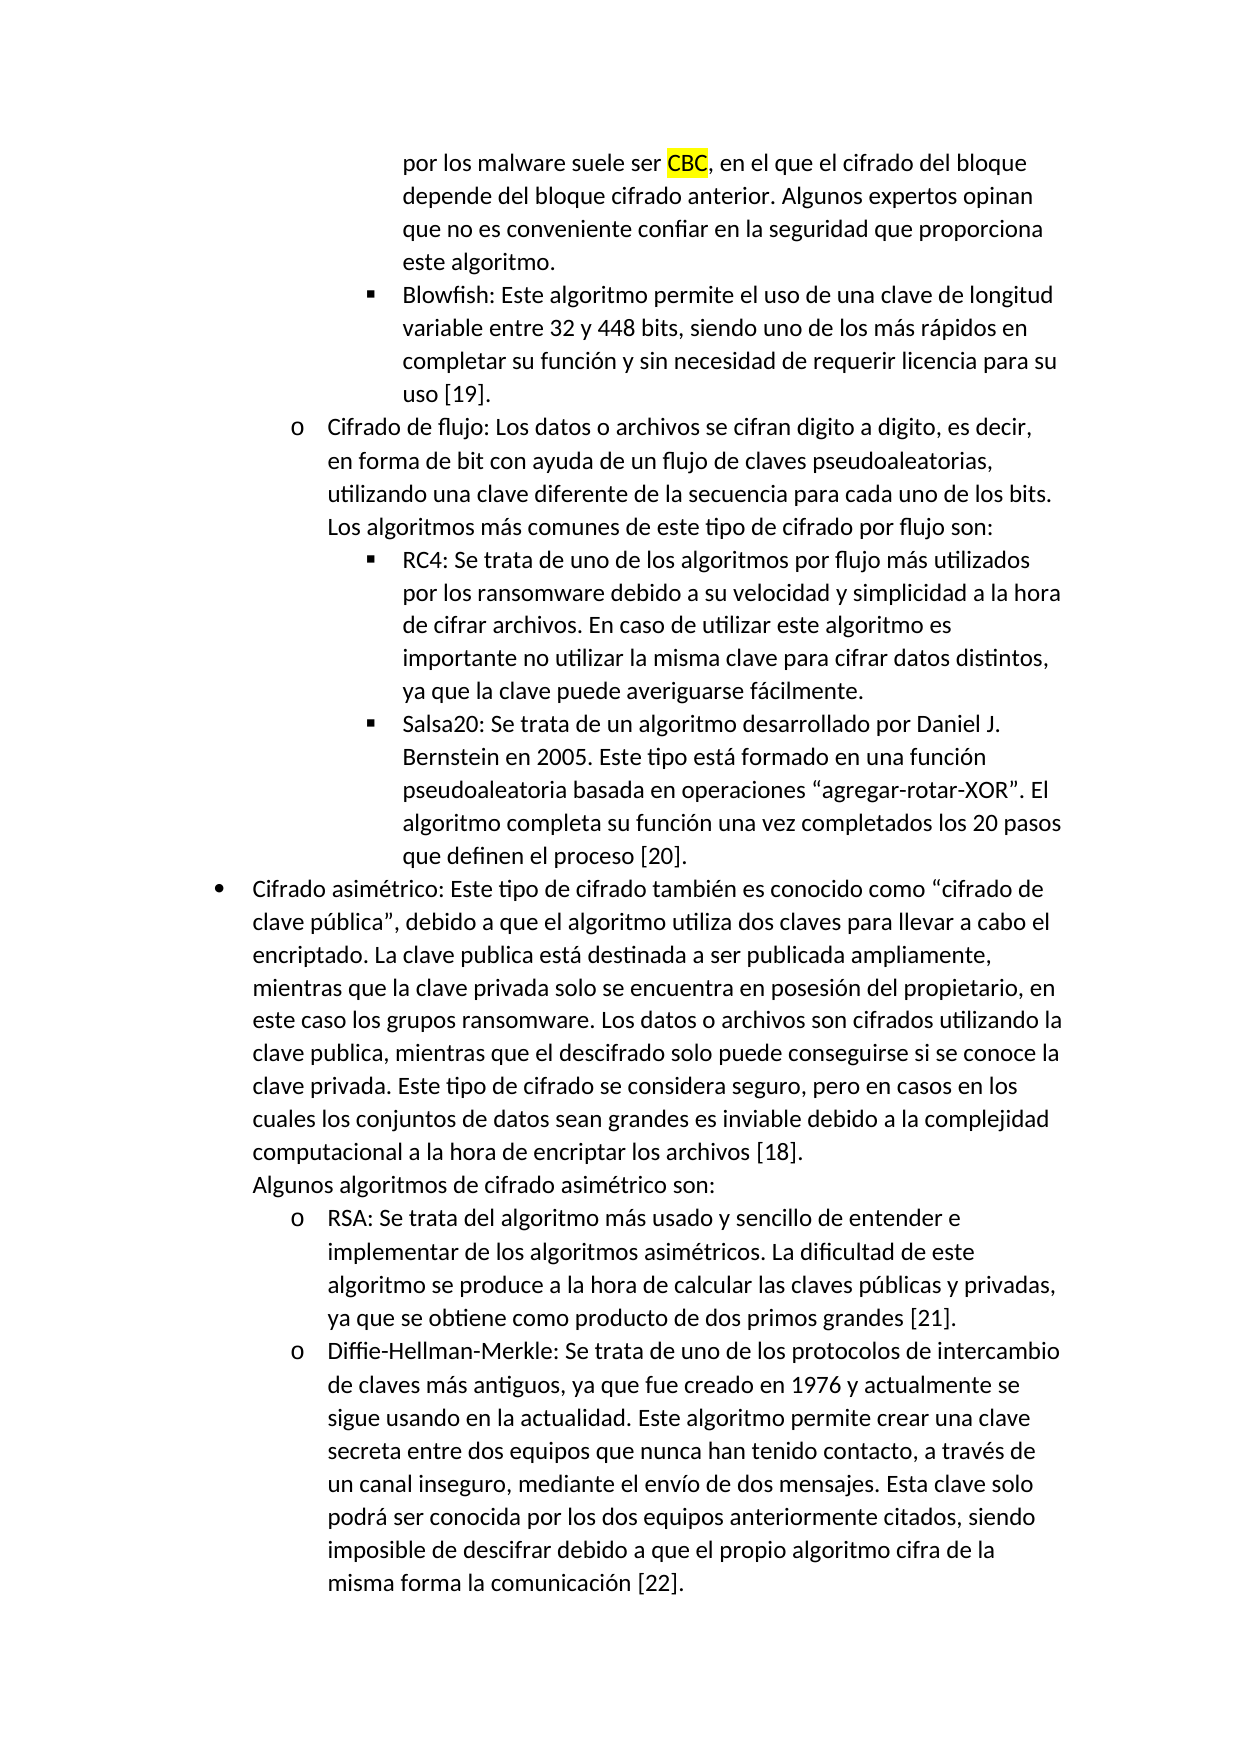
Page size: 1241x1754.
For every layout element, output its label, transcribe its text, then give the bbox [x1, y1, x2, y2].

list RSA: Se trata del algoritmo más usado y sencillo de entender e implementar de los algoritmos asimétricos. La dificultad de este algoritmo se produce a la hora de calcular las claves públicas y privadas, ya que se obtiene como producto de dos primos grandes . [290, 1202, 1063, 1333]
list Cifrado de flujo: Los datos o archivos se cifran digito a digito, es decir, en forma de bit con ayuda de un flujo de claves pseudoaleatorias, utilizando una clave diferente de la secuencia para cada uno de los bits. Los algoritmos más comunes de este tipo de cifrado por flujo son: [290, 411, 1063, 541]
list Diffie-Hellman-Merkle: Se trata de uno de los protocolos de intercambio de claves más antiguos, ya que fue creado en 1976 y actualmente se sigue usando en la actualidad. Este algoritmo permite crear una clave secreta entre dos equipos que nunca han tenido contacto, a través de un canal inseguro, mediante el envío de dos mensajes. Esta clave solo podrá ser conocida por los dos equipos anteriormente citados, siendo imposible de descifrar debido a que el propio algoritmo cifra de la misma forma la comunicación . [290, 1335, 1063, 1597]
list Blowfish: Este algoritmo permite el uso de una clave de longitud variable entre 32 y 448 bits, siendo uno de los más rápidos en completar su función y sin necesidad de requerir licencia para su uso . [365, 279, 1063, 408]
list RC4: Se trata de uno de los algoritmos por flujo más utilizados por los ransomware debido a su velocidad y simplicidad a la hora de cifrar archivos. En caso de utilizar este algoritmo es importante no utilizar la misma clave para cifrar datos distintos, ya que la clave puede averiguarse fácilmente. [365, 544, 1063, 706]
list Algunos algoritmos de cifrado asimétrico son: [252, 1169, 1063, 1200]
list Salsa20: Se trata de un algoritmo desarrollado por Daniel J. Bernstein en 2005. Este tipo está formado en una función pseudoaleatoria basada en operaciones “agregar-rotar-XOR”. El algoritmo completa su función una vez completados los 20 pasos que definen el proceso . [365, 708, 1063, 871]
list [365, 148, 1063, 277]
list Cifrado asimétrico: Este tipo de cifrado también es conocido como “cifrado de clave pública”, debido a que el algoritmo utiliza dos claves para llevar a cabo el encriptado. La clave publica está destinada a ser publicada ampliamente, mientras que la clave privada solo se encuentra en posesión del propietario, en este caso los grupos ransomware. Los datos o archivos son cifrados utilizando la clave publica, mientras que el descifrado solo puede conseguirse si se conoce la clave privada. Este tipo de cifrado se considera seguro, pero en casos en los cuales los conjuntos de datos sean grandes es inviable debido a la complejidad computacional a la hora de encriptar los archivos . [215, 873, 1063, 1167]
